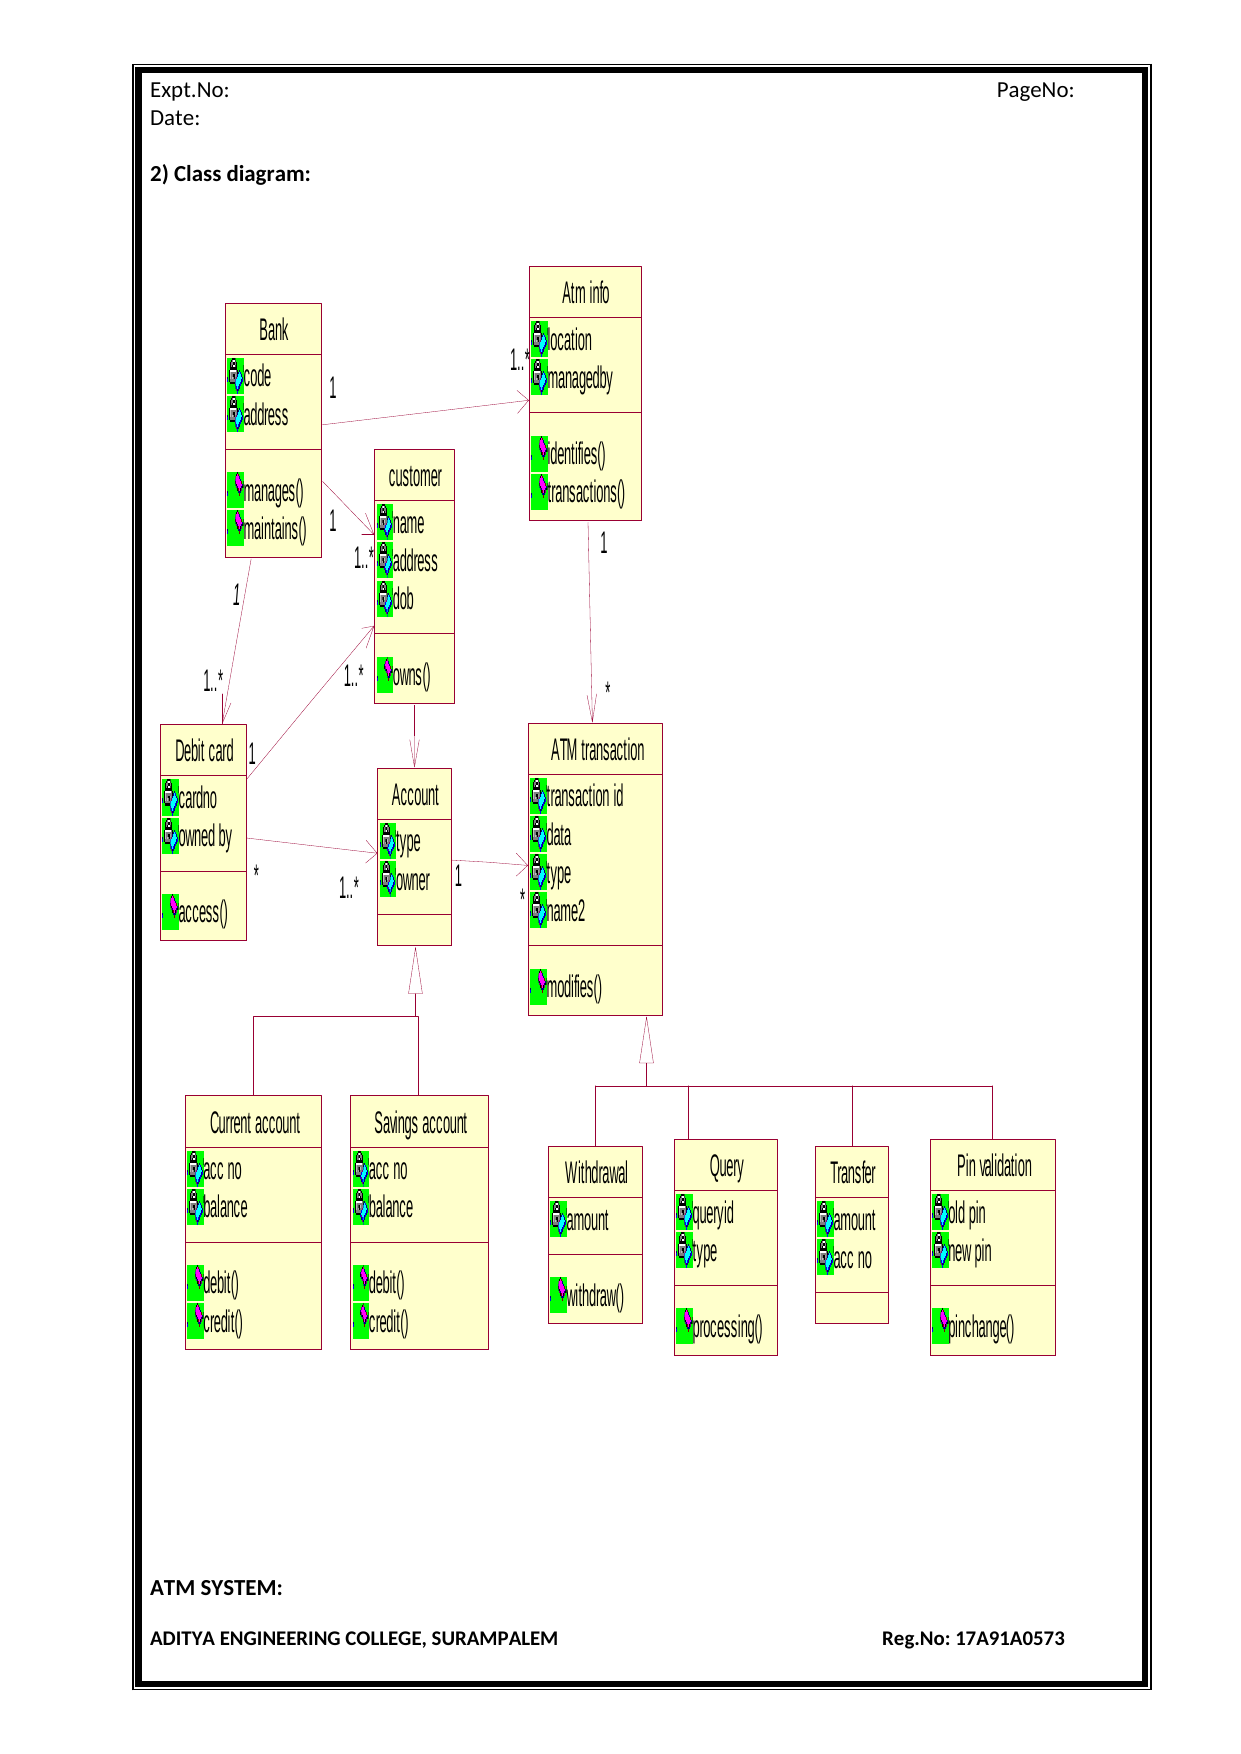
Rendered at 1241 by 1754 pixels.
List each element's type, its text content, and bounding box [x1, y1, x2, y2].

text ATM SYSTEM: [150, 1573, 1090, 1601]
list Class diagram: [150, 159, 1090, 187]
